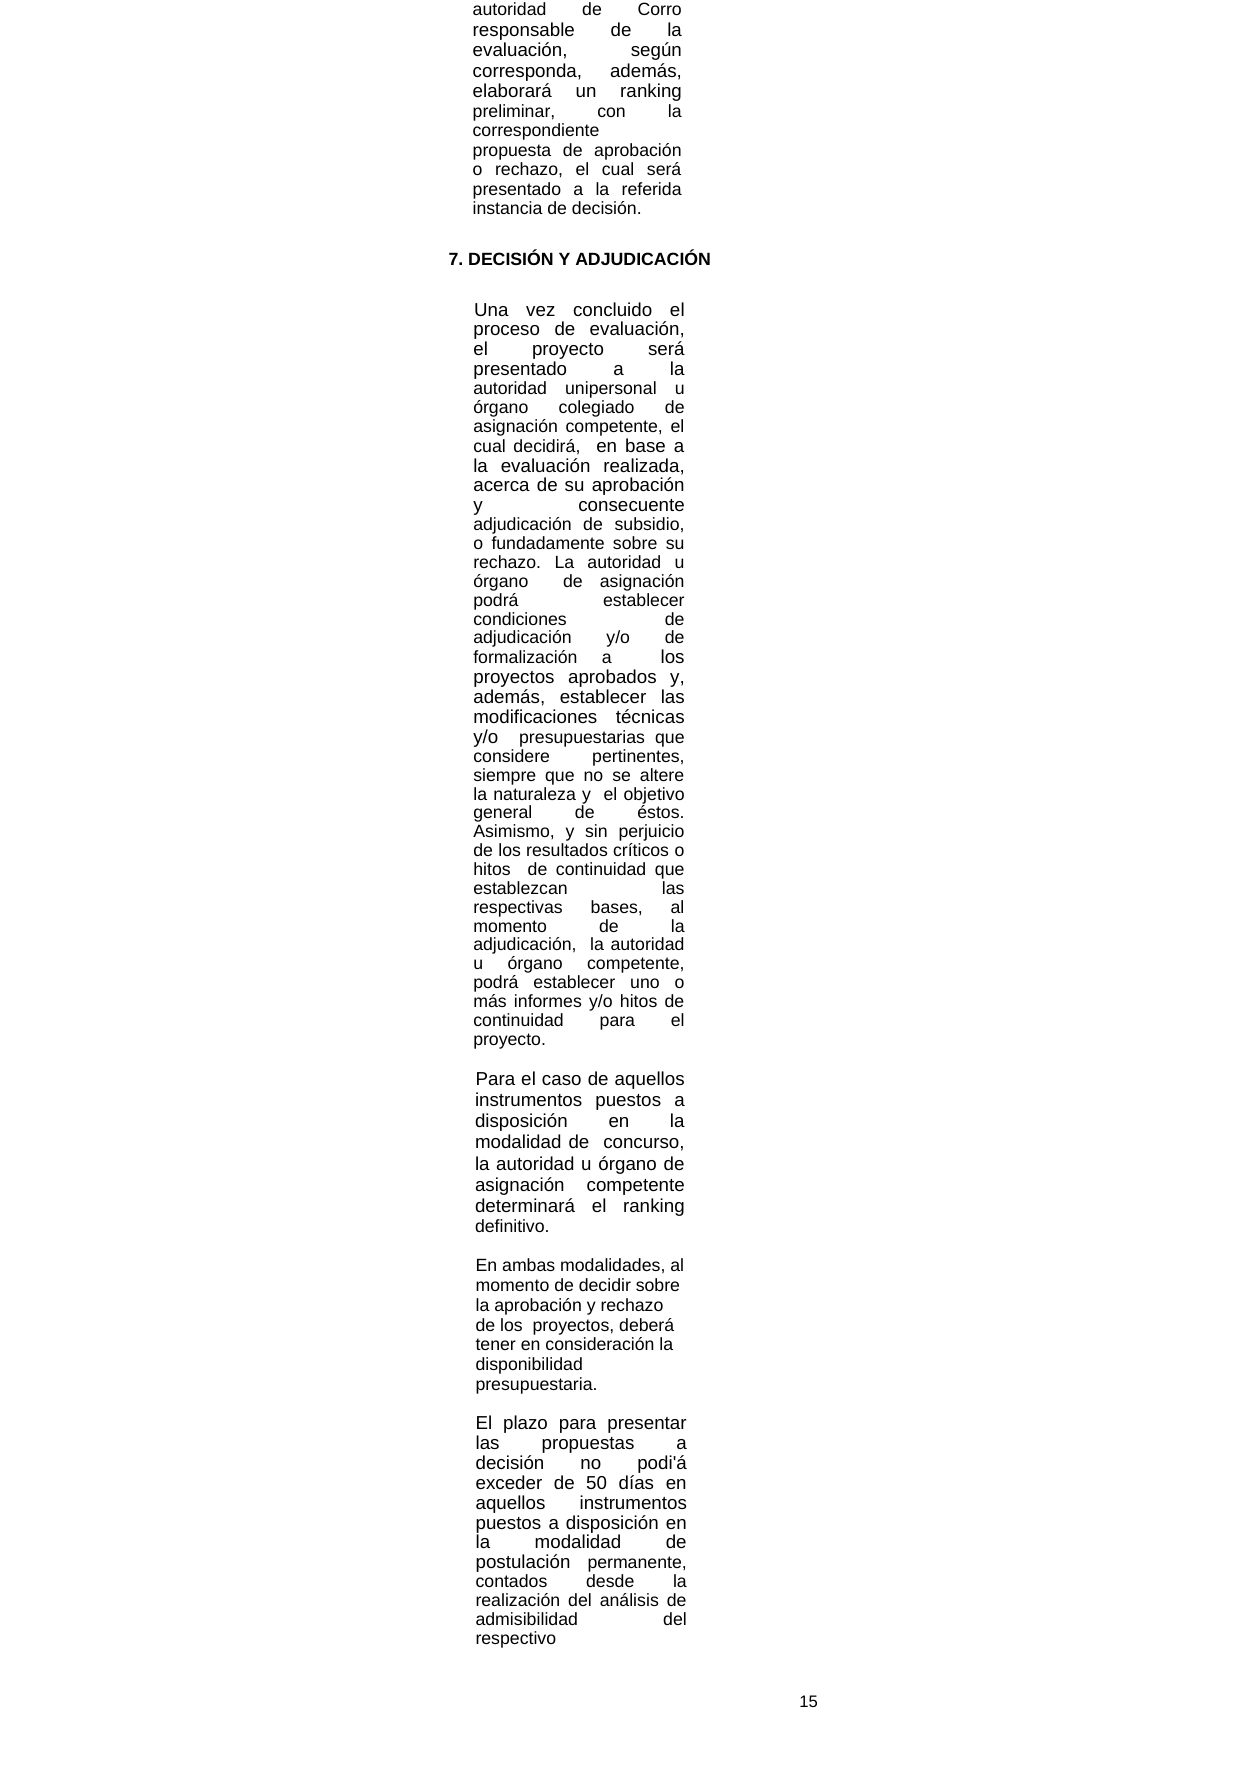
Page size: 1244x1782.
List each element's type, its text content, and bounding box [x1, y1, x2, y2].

text Para el caso de aquellos instrumentos puestos a disposición en la modalidad de concurso, la autoridad u órgano de asignación competente determinará el ranking definitivo. [475, 1068, 684, 1236]
text 7. DECISIÓN Y ADJUDICACIÓN [448, 249, 962, 269]
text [472, 0, 682, 218]
text 15 [799, 1692, 962, 1711]
text Una vez concluido el proceso de evaluación, el proyecto será presentado a la autoridad unipersonal u órgano colegiado de asignación competente, el cual decidirá, en base a la evaluación realizada, acerca de su aprobación y consecuente adjudicación de subsidio, o fundadamente sobre su rechazo. La autoridad u órgano de asignación podrá establecer condiciones de adjudicación y/o de formalización a los proyectos aprobados y, además, establecer las modificaciones técnicas y/o presupuestarias que considere pertinentes, siempre que no se altere la naturaleza y el objetivo general de éstos. Asimismo, y sin perjuicio de los resultados críticos o hitos de continuidad que establezcan las respectivas bases, al momento de la adjudicación, la autoridad u órgano competente, podrá establecer uno o más informes y/o hitos de continuidad para el proyecto. [473, 300, 684, 1049]
text El plazo para presentar las propuestas a decisión no podi'á exceder de 50 días en aquellos instrumentos puestos a disposición en la modalidad de postulación permanente, contados desde la realización del análisis de admisibilidad del respectivo [475, 1414, 687, 1648]
text En ambas modalidades, al momento de decidir sobre la aprobación y rechazo de los proyectos, deberá tener en consideración la disponibilidad presupuestaria. [475, 1256, 685, 1394]
